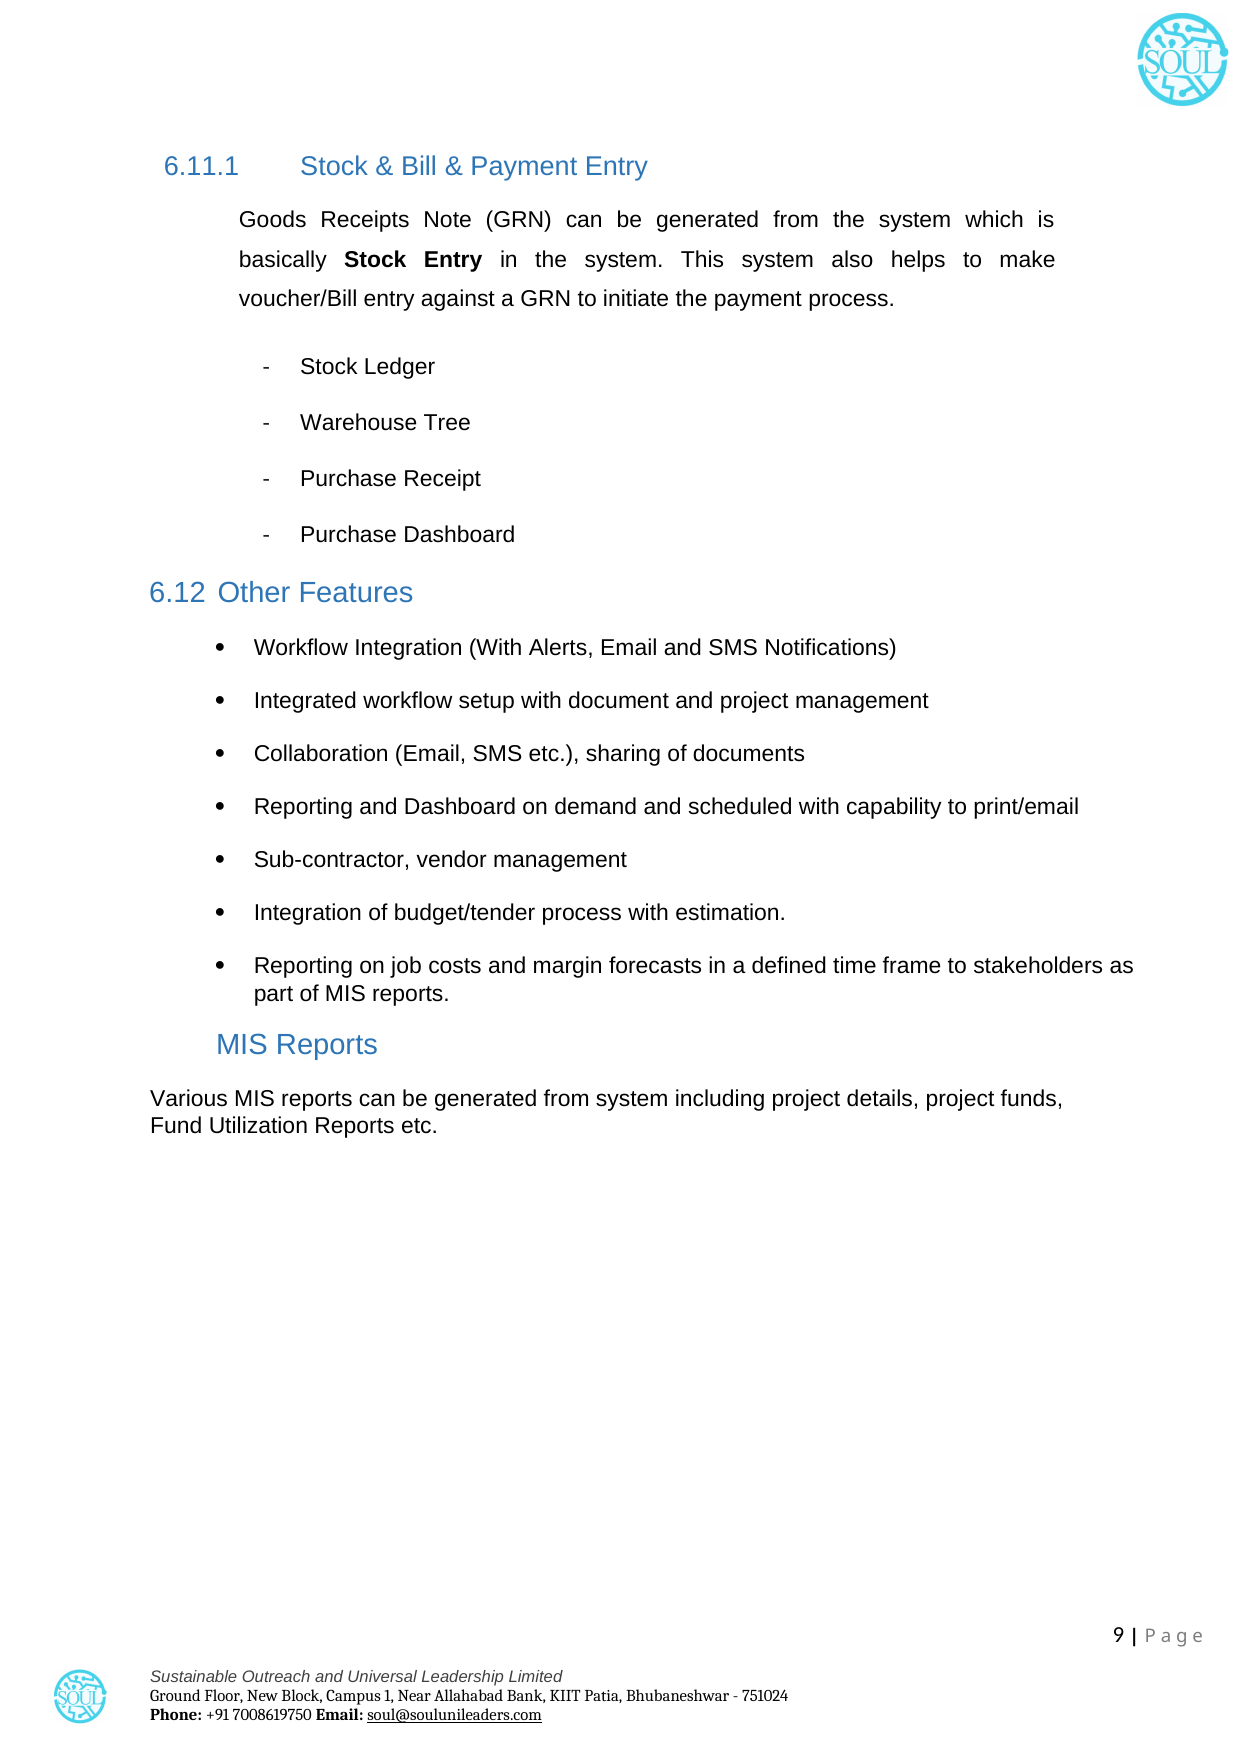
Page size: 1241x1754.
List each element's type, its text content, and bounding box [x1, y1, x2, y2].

picture [53, 1669, 107, 1724]
subtitle Stock & Bill & Payment Entry [164, 150, 1142, 181]
text Goods Receipts Note (GRN) can be generated from the system which is basically Stock Entry in the system. This system also helps to make voucher/Bill entry against a GRN to initiate the payment process. [239, 206, 1056, 312]
subtitle Other Features [149, 575, 1142, 608]
list Sub-contractor, vendor management [216, 845, 1142, 873]
text Various MIS reports can be generated from system including project details, project funds, Fund Utilization Reports etc. [150, 1085, 1065, 1138]
list Integration of budget/tender process with estimation. [216, 898, 1142, 926]
list MIS Reports [216, 1032, 1142, 1060]
list Workflow Integration (With Alerts, Email and SMS Notifications) [216, 633, 1142, 661]
list Integrated workflow setup with document and project management [216, 686, 1142, 714]
picture [1136, 13, 1229, 107]
list Collaboration (Email, SMS etc.), sharing of documents [216, 739, 1142, 767]
list Purchase Receipt [262, 462, 1142, 493]
list Reporting on job costs and margin forecasts in a defined time frame to stakeholders as part of MIS reports. [216, 951, 1142, 1007]
list Warehouse Tree [262, 406, 1142, 437]
list Stock Ledger [262, 350, 1142, 381]
list Purchase Dashboard [262, 518, 1142, 550]
list Reporting and Dashboard on demand and scheduled with capability to print/email [216, 792, 1142, 820]
